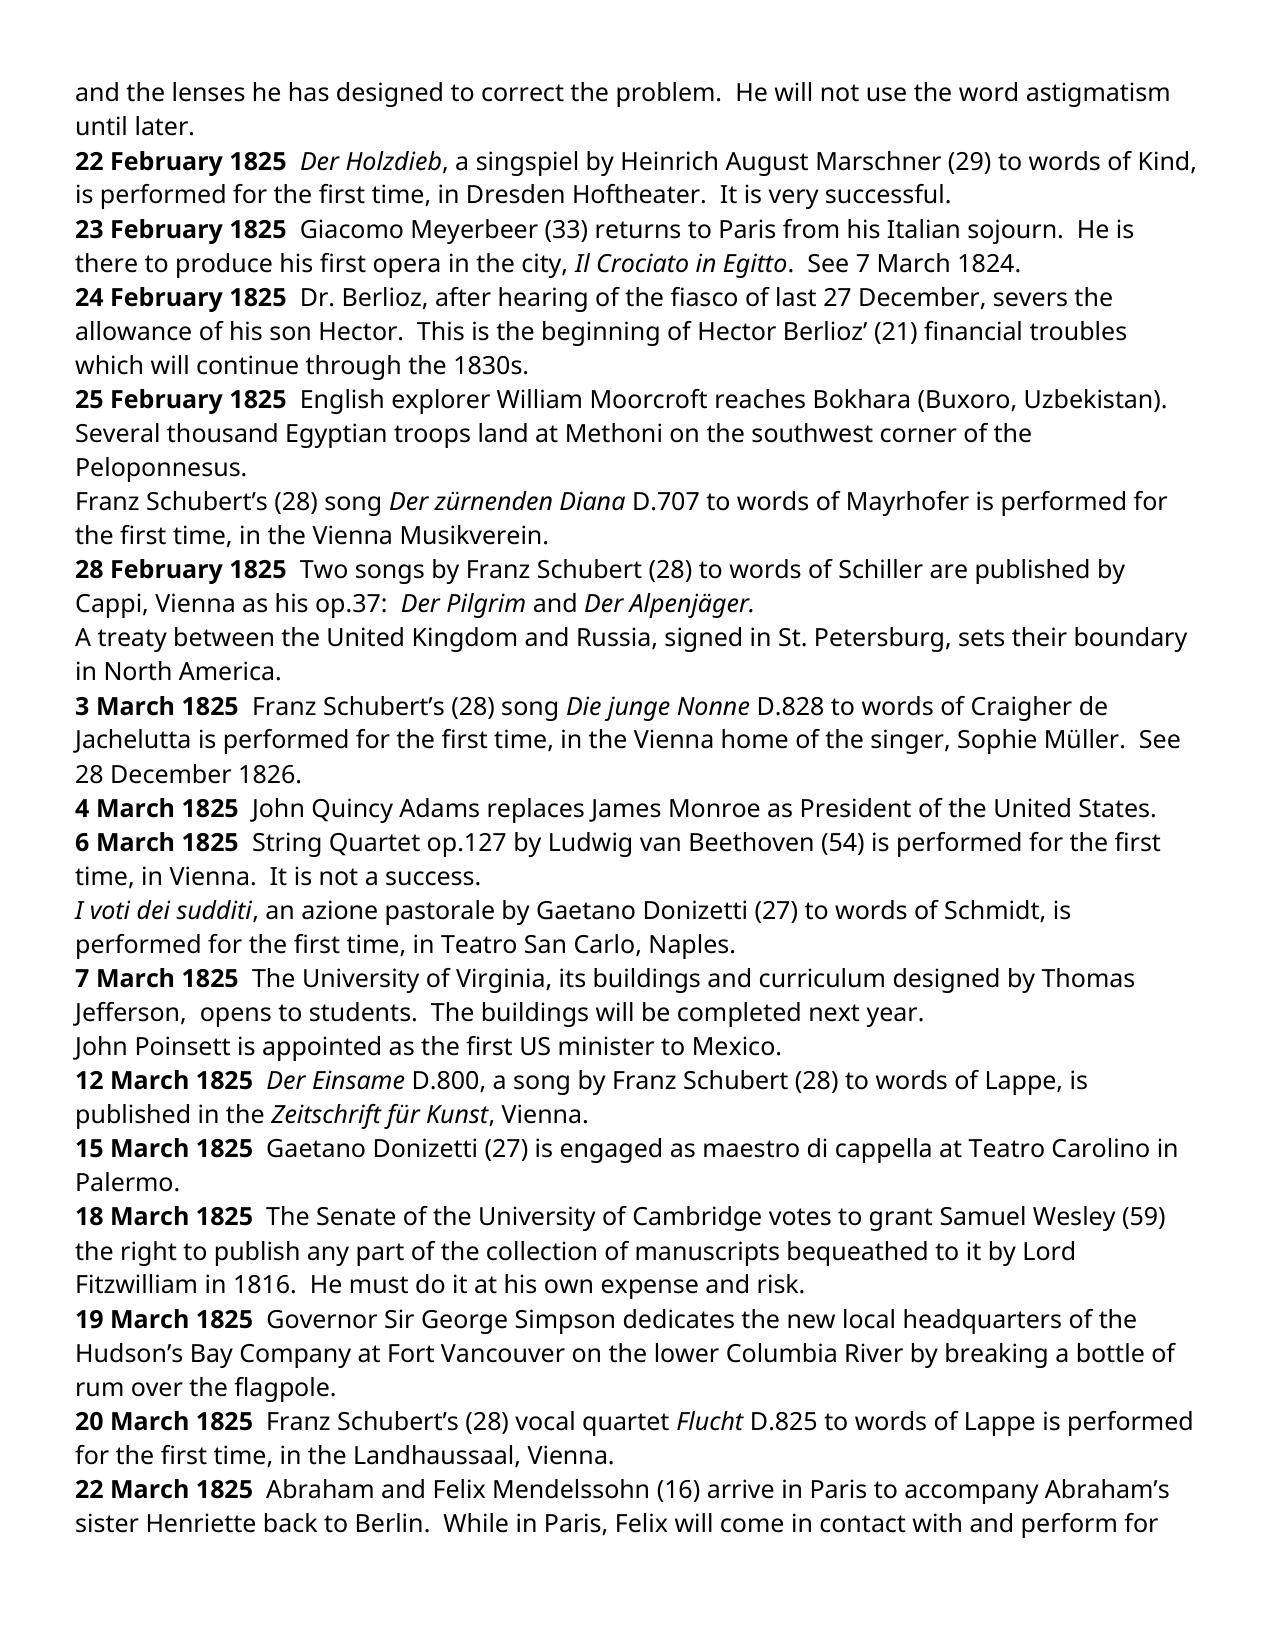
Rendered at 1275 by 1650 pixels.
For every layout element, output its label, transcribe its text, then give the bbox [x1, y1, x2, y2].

text 15 March 1825 Gaetano Donizetti (27) is engaged as maestro di cappella at Teatro Carolino in Palermo. [75, 1131, 1200, 1199]
text 19 March 1825 Governor Sir George Simpson dedicates the new local headquarters of the Hudson’s Bay Company at Fort Vancouver on the lower Columbia River by breaking a bottle of rum over the flagpole. [75, 1301, 1200, 1403]
text 20 March 1825 Franz Schubert’s (28) vocal quartet Flucht D.825 to words of Lappe is performed for the first time, in the Landhaussaal, Vienna. [75, 1403, 1200, 1472]
text John Poinsett is appointed as the first US minister to Mexico. [75, 1029, 1200, 1063]
text 12 March 1825 Der Einsame D.800, a song by Franz Schubert (28) to words of Lappe, is published in the Zeitschrift für Kunst, Vienna. [75, 1063, 1200, 1131]
text 23 February 1825 Giacomo Meyerbeer (33) returns to Paris from his Italian sojourn. He is there to produce his first opera in the city, Il Crociato in Egitto. See 7 March 1824. [75, 211, 1200, 279]
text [75, 1472, 1200, 1540]
text 25 February 1825 English explorer William Moorcroft reaches Bokhara (Buxoro, Uzbekistan). [75, 382, 1200, 416]
text A treaty between the United Kingdom and Russia, signed in St. Petersburg, sets their boundary in North America. [75, 620, 1200, 688]
text 18 March 1825 The Senate of the University of Cambridge votes to grant Samuel Wesley (59) the right to publish any part of the collection of manuscripts bequeathed to it by Lord Fitzwilliam in 1816. He must do it at his own expense and risk. [75, 1199, 1200, 1301]
text I voti dei sudditi, an azione pastorale by Gaetano Donizetti (27) to words of Schmidt, is performed for the first time, in Teatro San Carlo, Naples. [75, 892, 1200, 961]
text 3 March 1825 Franz Schubert’s (28) song Die junge Nonne D.828 to words of Craigher de Jachelutta is performed for the first time, in the Vienna home of the singer, Sophie Müller. See 28 December 1826. [75, 688, 1200, 790]
text Franz Schubert’s (28) song Der zürnenden Diana D.707 to words of Mayrhofer is performed for the first time, in the Vienna Musikverein. [75, 484, 1200, 552]
text 28 February 1825 Two songs by Franz Schubert (28) to words of Schiller are published by Cappi, Vienna as his op.37: Der Pilgrim and Der Alpenjäger. [75, 552, 1200, 620]
text 24 February 1825 Dr. Berlioz, after hearing of the fiasco of last 27 December, severs the allowance of his son Hector. This is the beginning of Hector Berlioz’ (21) financial troubles which will continue through the 1830s. [75, 279, 1200, 382]
text 22 February 1825 Der Holzdieb, a singspiel by Heinrich August Marschner (29) to words of Kind, is performed for the first time, in Dresden Hoftheater. It is very successful. [75, 143, 1200, 211]
text 7 March 1825 The University of Virginia, its buildings and curriculum designed by Thomas Jefferson, opens to students. The buildings will be completed next year. [75, 961, 1200, 1029]
text Several thousand Egyptian troops land at Methoni on the southwest corner of the Peloponnesus. [75, 416, 1200, 484]
text 6 March 1825 String Quartet op.127 by Ludwig van Beethoven (54) is performed for the first time, in Vienna. It is not a success. [75, 824, 1200, 892]
text 4 March 1825 John Quincy Adams replaces James Monroe as President of the United States. [75, 790, 1200, 824]
